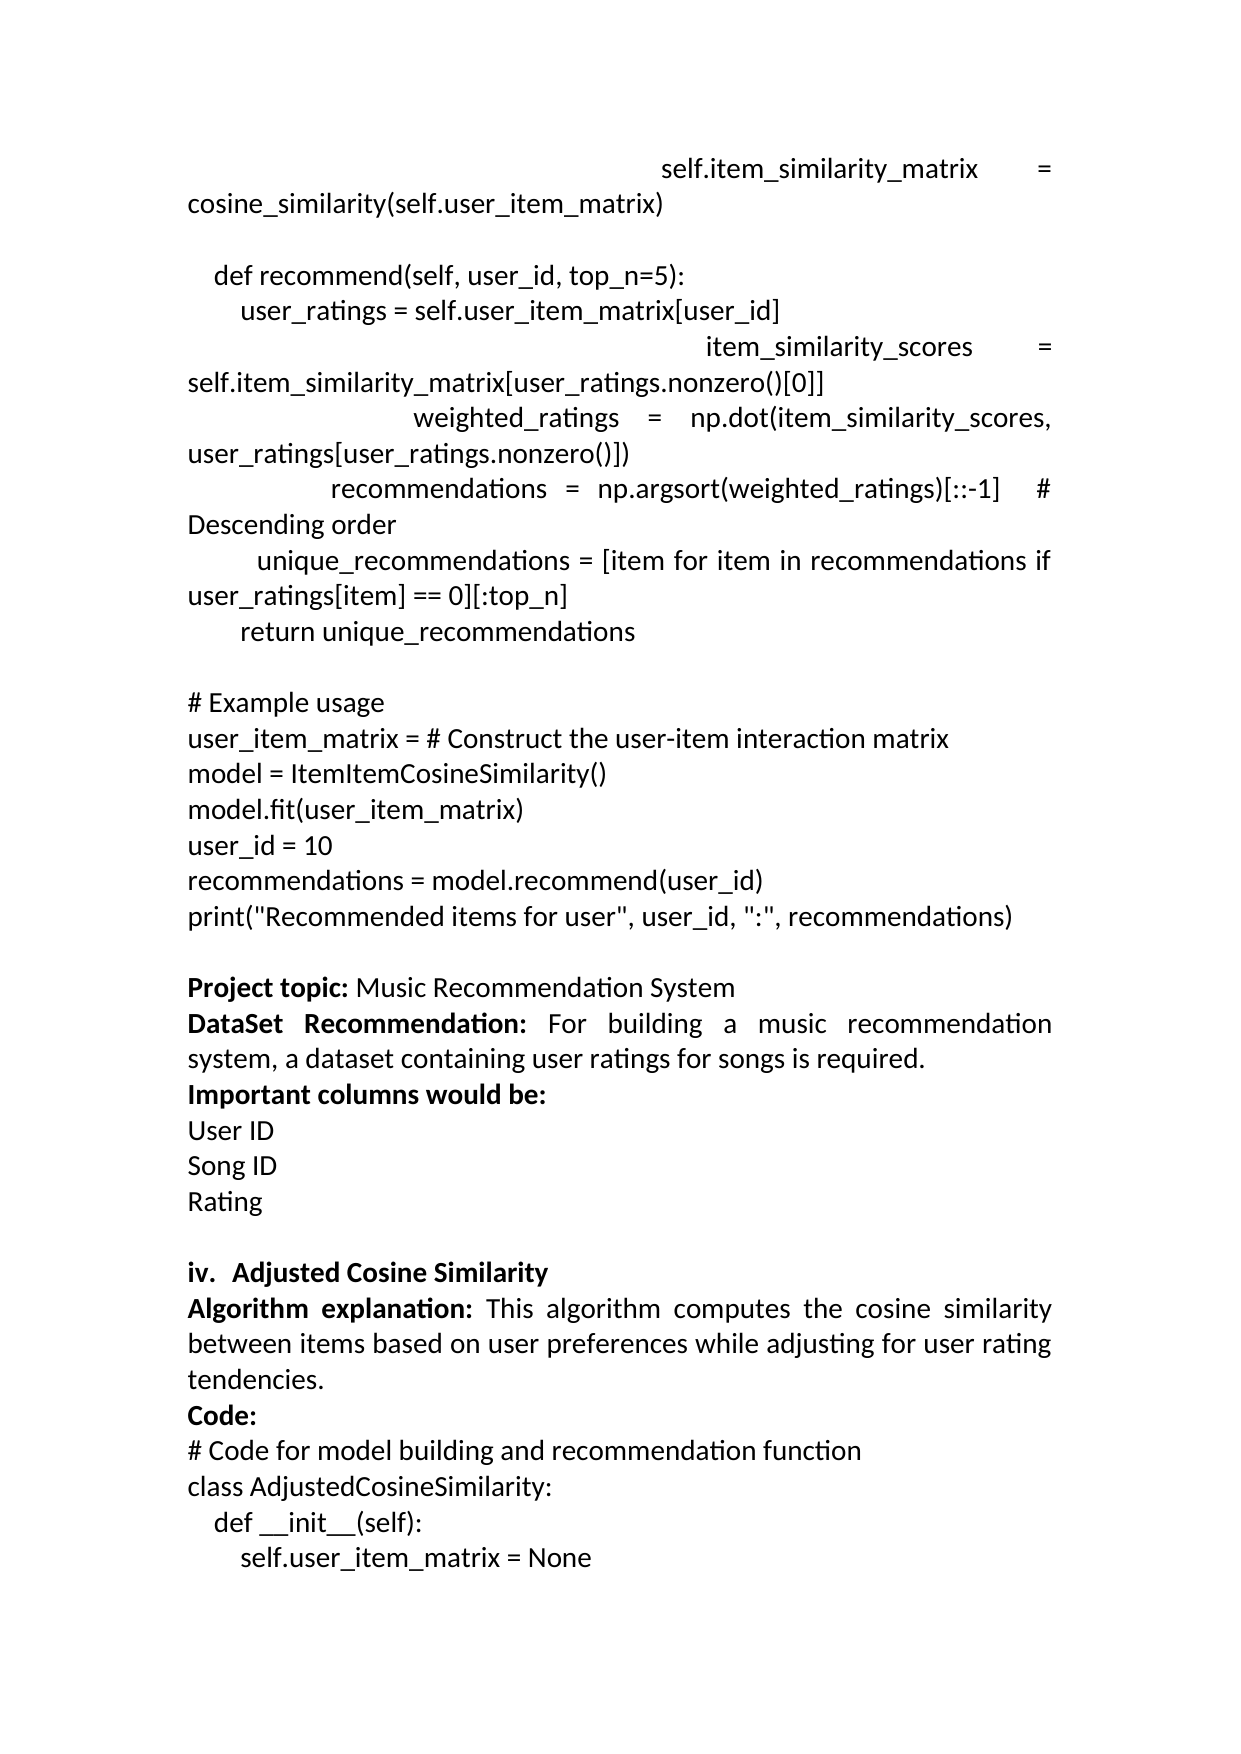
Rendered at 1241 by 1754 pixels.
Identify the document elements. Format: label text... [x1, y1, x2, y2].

list Project topic: Music Recommendation System [187, 969, 1053, 1005]
list # Code for model building and recommendation function [187, 1432, 1053, 1468]
list item_similarity_scores = self.item_similarity_matrix[user_ratings.nonzero()[0]] [187, 328, 1053, 399]
list def __init__(self): [187, 1504, 1053, 1539]
list def recommend(self, user_id, top_n=5): [187, 257, 1053, 292]
list Code: [187, 1397, 1053, 1432]
list Important columns would be: [187, 1076, 1053, 1112]
list Song ID [187, 1147, 1053, 1183]
list user_ratings = self.user_item_matrix[user_id] [187, 292, 1053, 328]
list user_item_matrix = # Construct the user-item interaction matrix [187, 720, 1053, 756]
list recommendations = np.argsort(weighted_ratings)[::-1] # Descending order [187, 471, 1053, 542]
list User ID [187, 1112, 1053, 1147]
list Adjusted Cosine Similarity [187, 1254, 1053, 1290]
list return unique_recommendations [187, 613, 1053, 649]
list class AdjustedCosineSimilarity: [187, 1468, 1053, 1504]
list recommendations = model.recommend(user_id) [187, 862, 1053, 898]
list Rating [187, 1183, 1053, 1219]
list unique_recommendations = [item for item in recommendations if user_ratings[item] == 0][:top_n] [187, 542, 1053, 613]
list self.item_similarity_matrix = cosine_similarity(self.user_item_matrix) [187, 150, 1053, 221]
list model.fit(user_item_matrix) [187, 791, 1053, 827]
list model = ItemItemCosineSimilarity() [187, 756, 1053, 791]
list DataSet Recommendation: For building a music recommendation system, a dataset containing user ratings for songs is required. [187, 1005, 1053, 1076]
list weighted_ratings = np.dot(item_similarity_scores, user_ratings[user_ratings.nonzero()]) [187, 399, 1053, 471]
list # Example usage [187, 684, 1053, 720]
list print("Recommended items for user", user_id, ":", recommendations) [187, 898, 1053, 934]
list user_id = 10 [187, 827, 1053, 862]
list Algorithm explanation: This algorithm computes the cosine similarity between items based on user preferences while adjusting for user rating tendencies. [187, 1290, 1053, 1397]
list self.user_item_matrix = None [187, 1539, 1053, 1575]
